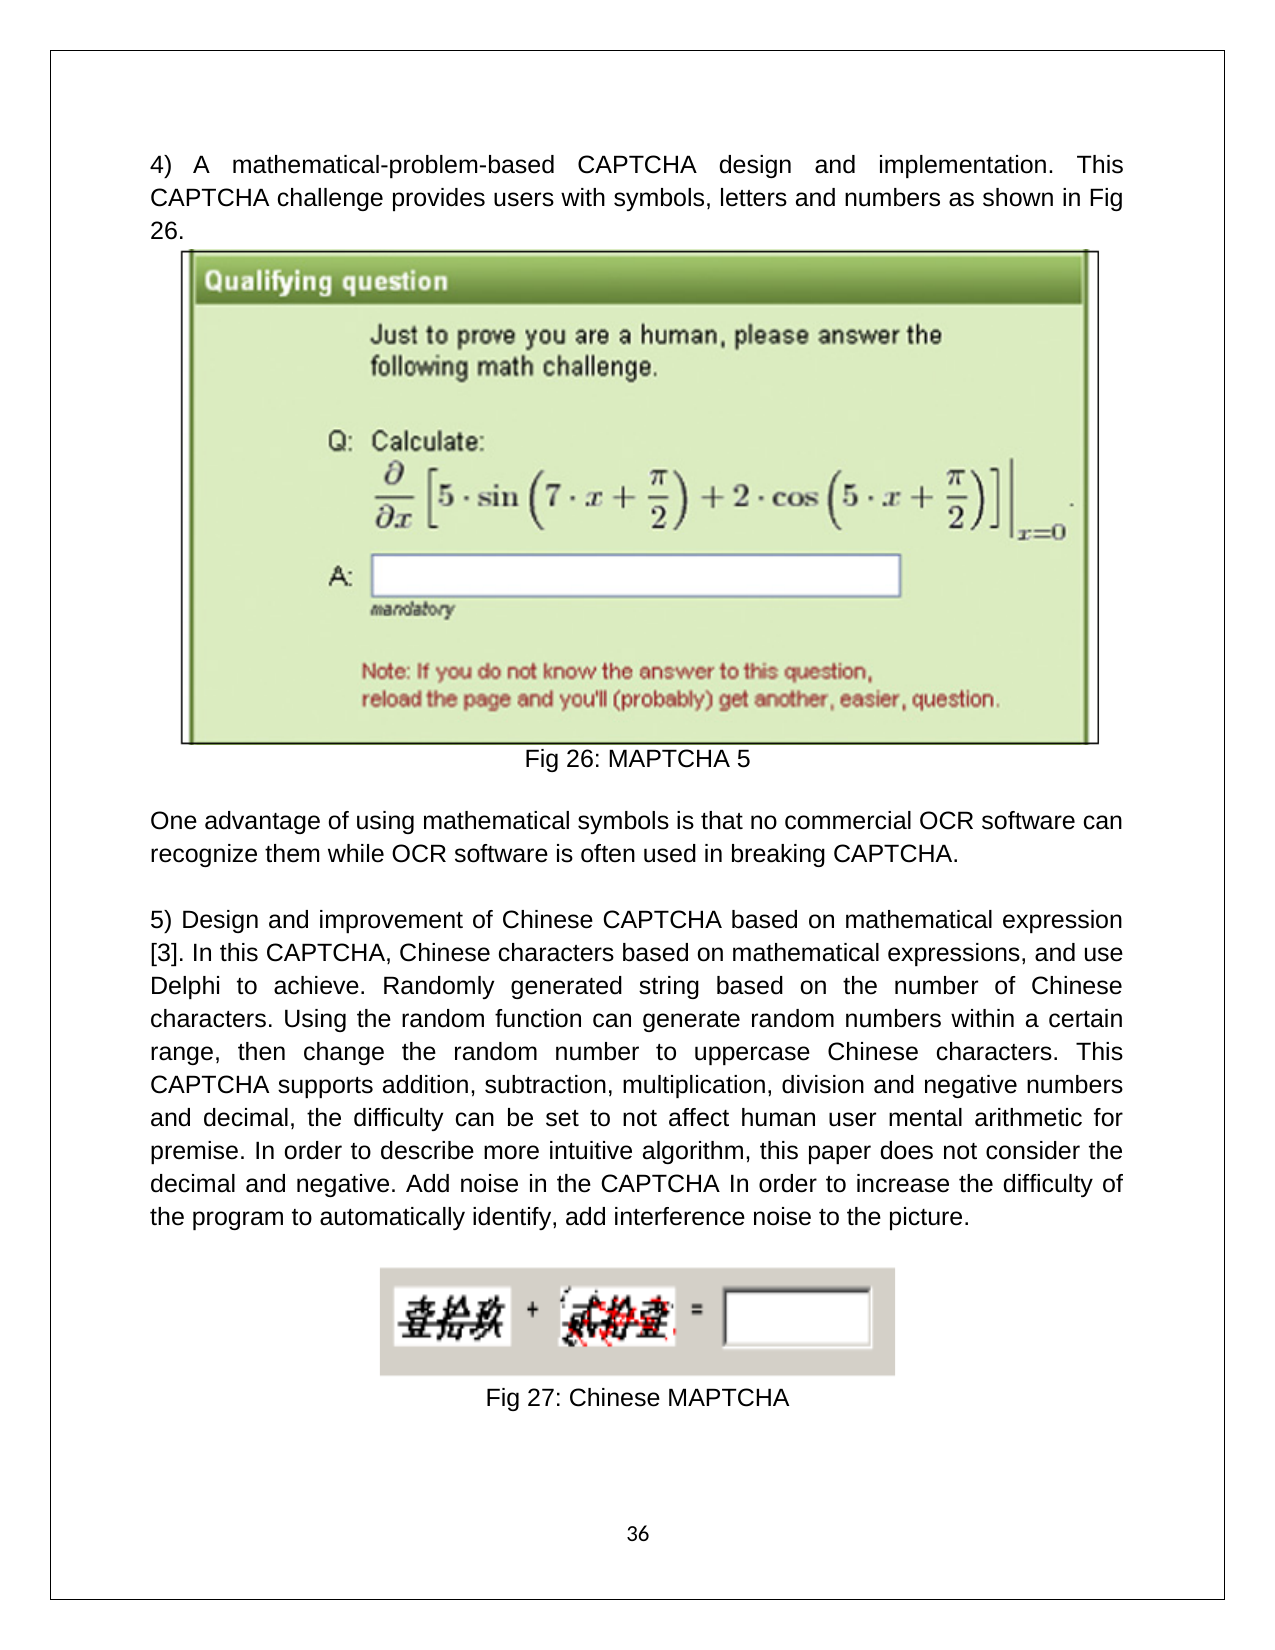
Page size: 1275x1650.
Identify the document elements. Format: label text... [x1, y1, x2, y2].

text Fig 26: MAPTCHA 5 [150, 744, 1125, 773]
text 5) Design and improvement of Chinese CAPTCHA based on mathematical expression [3]. In this CAPTCHA, Chinese characters based on mathematical expressions, and use Delphi to achieve. Randomly generated string based on the number of Chinese characters. Using the random function can generate random numbers within a certain range, then change the random number to uppercase Chinese characters. This CAPTCHA supports addition, subtraction, multiplication, division and negative numbers and decimal, the difficulty can be set to not affect human user mental arithmetic for premise. In order to describe more intuitive algorithm, this paper does not consider the decimal and negative. Add noise in the CAPTCHA In order to increase the difficulty of the program to automatically identify, add interference noise to the picture. [150, 905, 1125, 1231]
text Fig 27: Chinese MAPTCHA [150, 1383, 1125, 1412]
picture [379, 1264, 896, 1383]
text One advantage of using mathematical symbols is that no commercial OCR software can recognize them while OCR software is often used in breaking CAPTCHA. [150, 806, 1125, 868]
text 4) A mathematical-problem-based CAPTCHA design and implementation. This CAPTCHA challenge provides users with symbols, letters and numbers as shown in Fig 26. [150, 150, 1125, 245]
